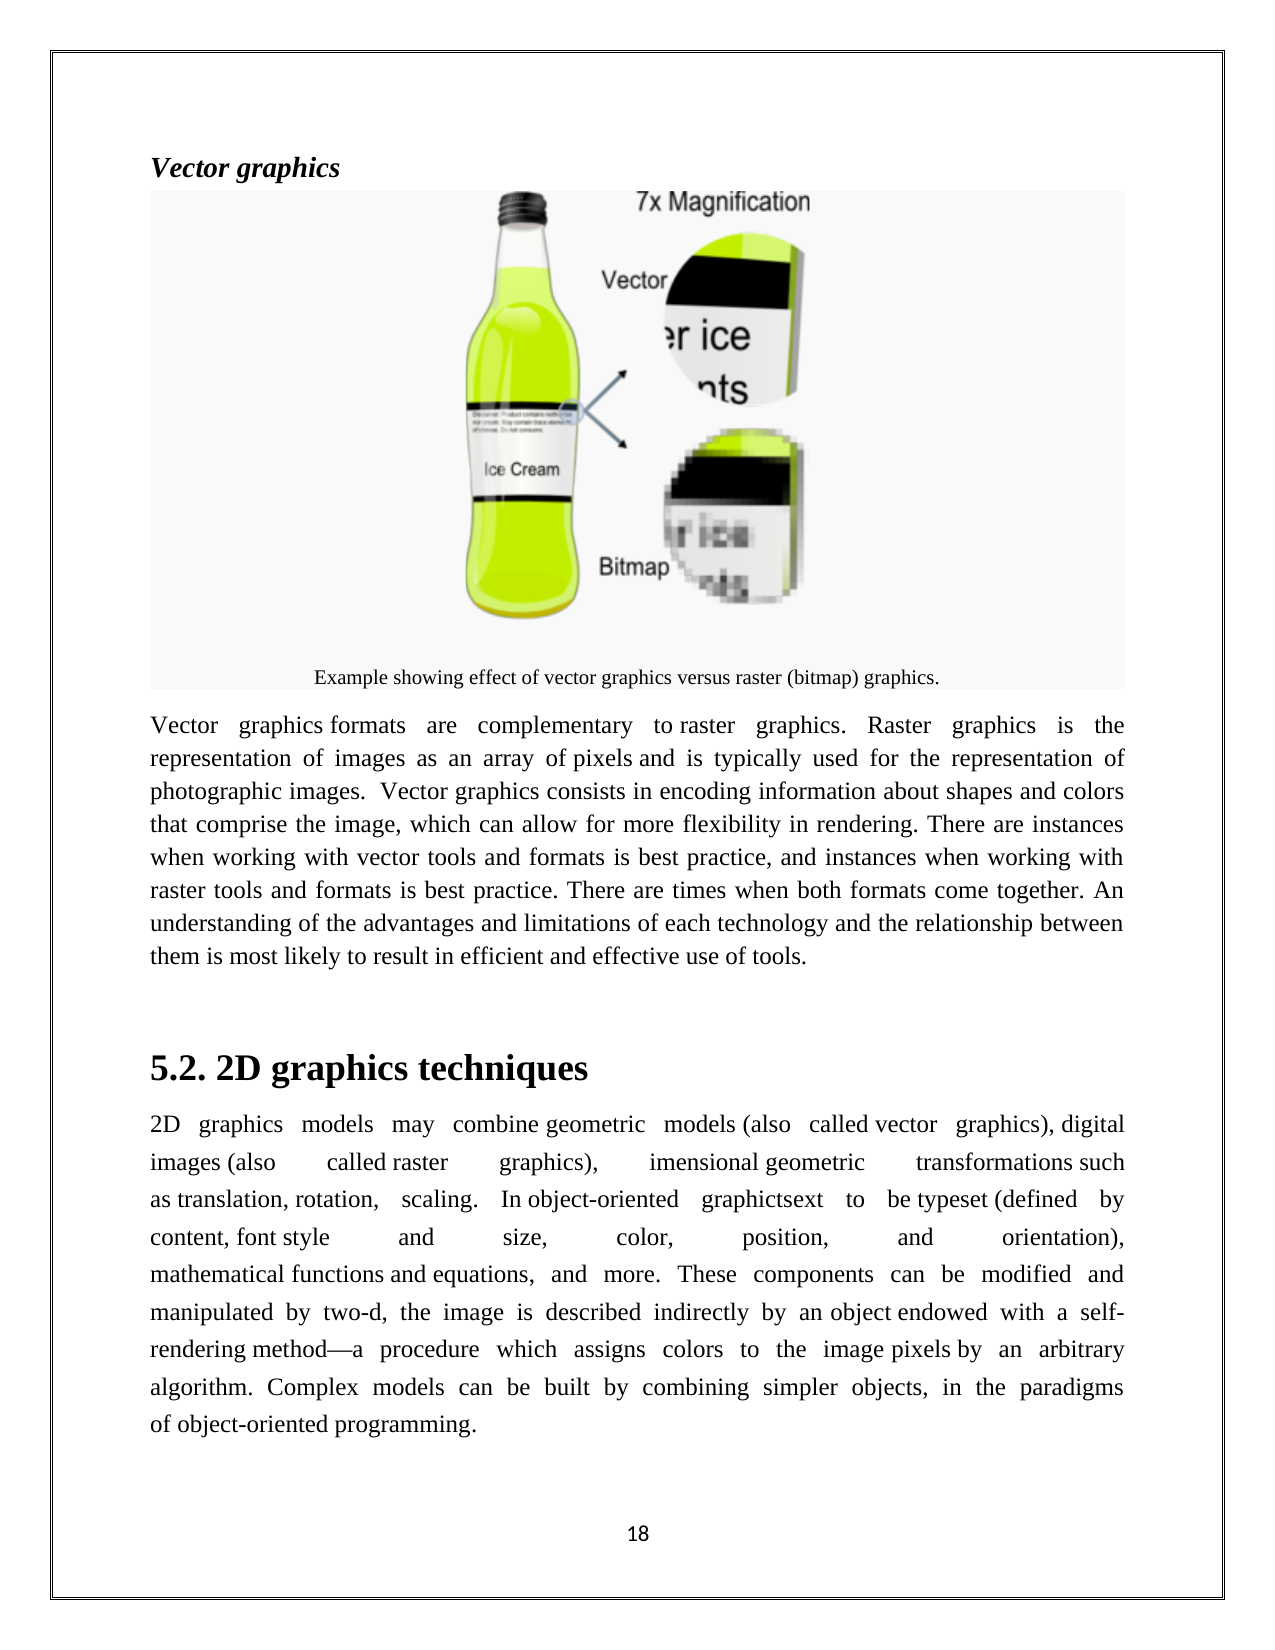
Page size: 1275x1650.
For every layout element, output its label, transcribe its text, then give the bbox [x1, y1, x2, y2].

subtitle Vector graphics [150, 150, 1125, 183]
picture [465, 191, 810, 634]
text 2D graphics models may combine geometric models (also called vector graphics), digital images (also called raster graphics), imensional geometric transformations such as translation, rotation, scaling. In object-oriented graphictsext to be typeset (defined by content, font style and size, color, position, and orientation), mathematical functions and equations, and more. These components can be modified and manipulated by two-d, the image is described indirectly by an object endowed with a self-rendering method—a procedure which assigns colors to the image pixels by an arbitrary algorithm. Complex models can be built by combining simpler objects, in the paradigms of object-oriented programming. [150, 1101, 1125, 1438]
text 5.2. 2D graphics techniques [150, 1045, 1125, 1088]
text Example showing effect of vector graphics versus raster (bitmap) graphics. [150, 654, 1125, 689]
text Vector graphics formats are complementary to raster graphics. Raster graphics is the representation of images as an array of pixels and is typically used for the representation of photographic images. Vector graphics consists in encoding information about shapes and colors that comprise the image, which can allow for more flexibility in rendering. There are instances when working with vector tools and formats is best practice, and instances when working with raster tools and formats is best practice. There are times when both formats come together. An understanding of the advantages and limitations of each technology and the relationship between them is most likely to result in efficient and effective use of tools. [150, 710, 1125, 970]
